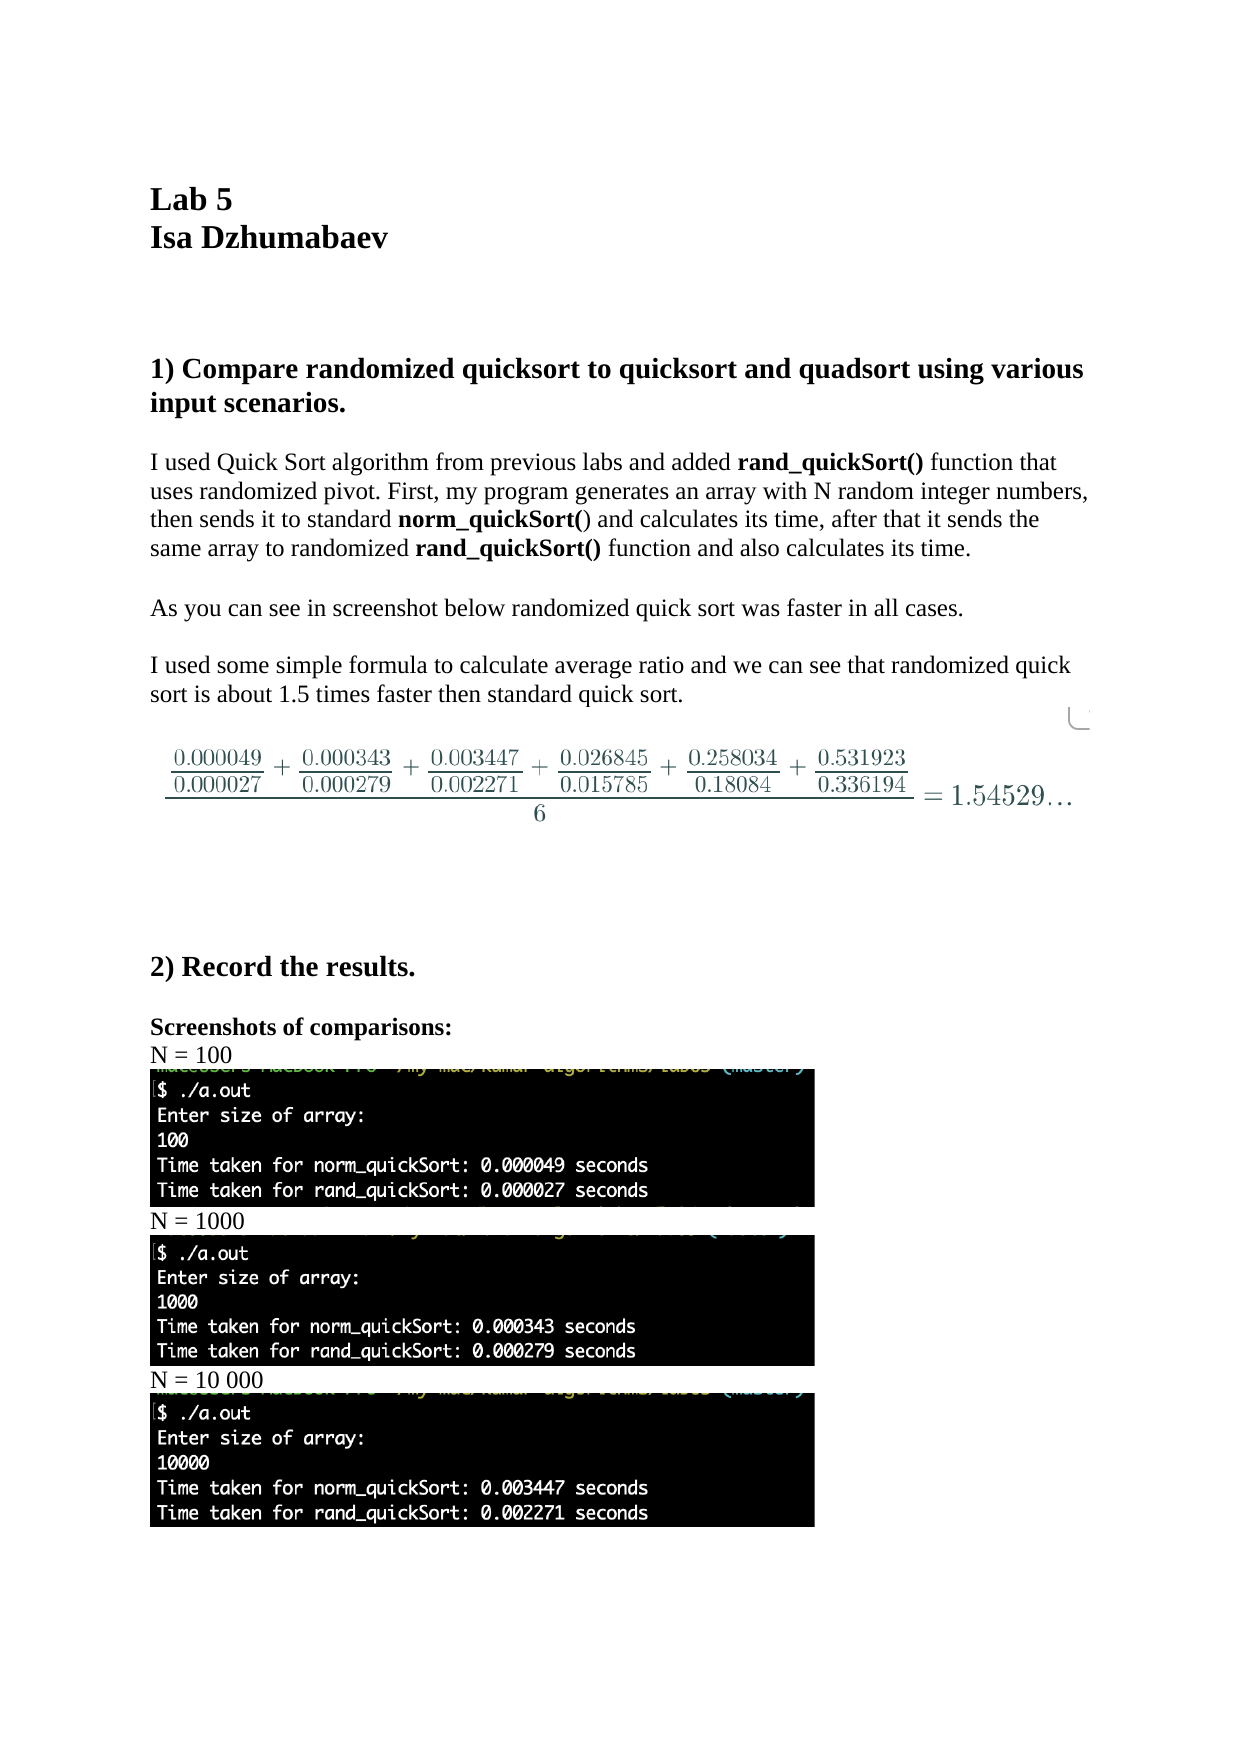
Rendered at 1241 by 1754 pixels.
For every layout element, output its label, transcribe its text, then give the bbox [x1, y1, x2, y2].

text 1) Compare randomized quicksort to quicksort and quadsort using various input scenarios. [346, 351, 1090, 418]
text N = 10 000 [150, 1365, 1090, 1394]
text N = 1000 [150, 1206, 1090, 1235]
text I used some simple formula to calculate average ratio and we can see that randomized quick sort is about 1.5 times faster then standard quick sort. [150, 650, 1090, 707]
text N = 100 [150, 1041, 1090, 1069]
text I used Quick Sort algorithm from previous labs and added rand_quickSort() function that uses randomized pivot. First, my program generates an array with N random integer numbers, then sends it to standard norm_quickSort() and calculates its time, after that it sends the same array to randomized rand_quickSort() function and also calculates its time. [150, 447, 1090, 562]
text 2) Record the results. [150, 949, 1090, 983]
text As you can see in screenshot below randomized quick sort was faster in all cases. [150, 593, 1090, 621]
picture [150, 1393, 815, 1527]
picture [150, 1069, 815, 1207]
picture [150, 1235, 815, 1366]
text Isa Dzhumabaev [150, 217, 1090, 255]
text Lab 5 [150, 179, 1090, 217]
picture [150, 707, 1090, 849]
text Screenshots of comparisons: [150, 1012, 1090, 1041]
